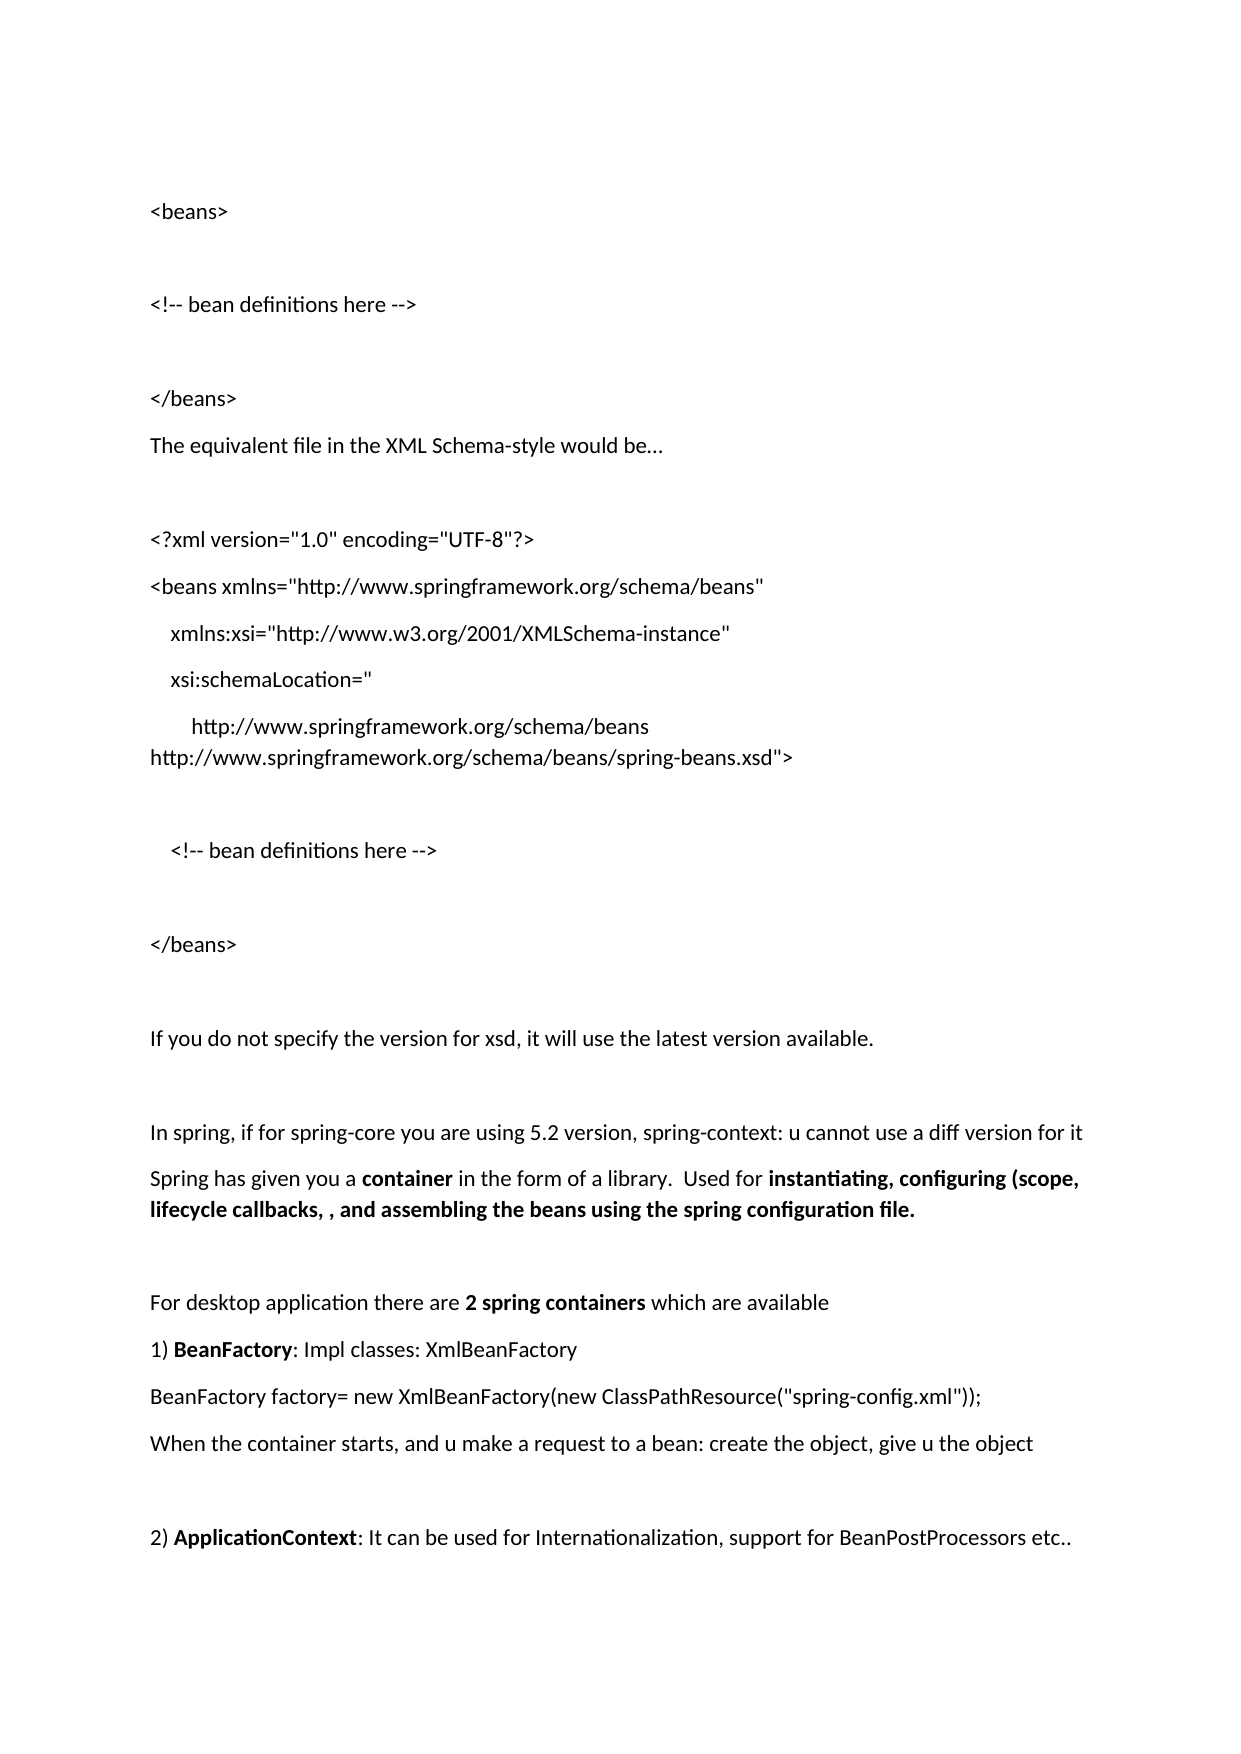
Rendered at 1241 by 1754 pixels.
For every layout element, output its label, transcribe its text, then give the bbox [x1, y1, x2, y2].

text When the container starts, and u make a request to a bean: create the object, give u the object [150, 1429, 1090, 1457]
text http://www.springframework.org/schema/beans http://www.springframework.org/schema/beans/spring-beans.xsd"> [150, 712, 1090, 771]
text <!-- bean definitions here --> [150, 291, 1090, 319]
text <beans xmlns="http://www.springframework.org/schema/beans" [150, 572, 1090, 600]
text xmlns:xsi="http://www.w3.org/2001/XMLSchema-instance" [150, 619, 1090, 647]
text Spring has given you a container in the form of a library. Used for instantiating, configuring (scope, lifecycle callbacks, , and assembling the beans using the spring configuration file. [150, 1164, 1090, 1223]
text <beans> [150, 197, 1090, 225]
text BeanFactory factory= new XmlBeanFactory(new ClassPathResource("spring-config.xml")); [150, 1382, 1090, 1410]
text If you do not specify the version for xsd, it will use the latest version available. [150, 1024, 1090, 1052]
text xsi:schemaLocation=" [150, 666, 1090, 694]
text 1) BeanFactory: Impl classes: XmlBeanFactory [150, 1335, 1090, 1363]
text </beans> [150, 930, 1090, 958]
text For desktop application there are 2 spring containers which are available [150, 1288, 1090, 1317]
text The equivalent file in the XML Schema-style would be…​ [150, 431, 1090, 459]
text <!-- bean definitions here --> [150, 836, 1090, 864]
text In spring, if for spring-core you are using 5.2 version, spring-context: u cannot use a diff version for it [150, 1118, 1090, 1146]
text <?xml version="1.0" encoding="UTF-8"?> [150, 525, 1090, 553]
text </beans> [150, 384, 1090, 412]
text 2) ApplicationContext: It can be used for Internationalization, support for BeanPostProcessors etc.. [150, 1523, 1090, 1551]
